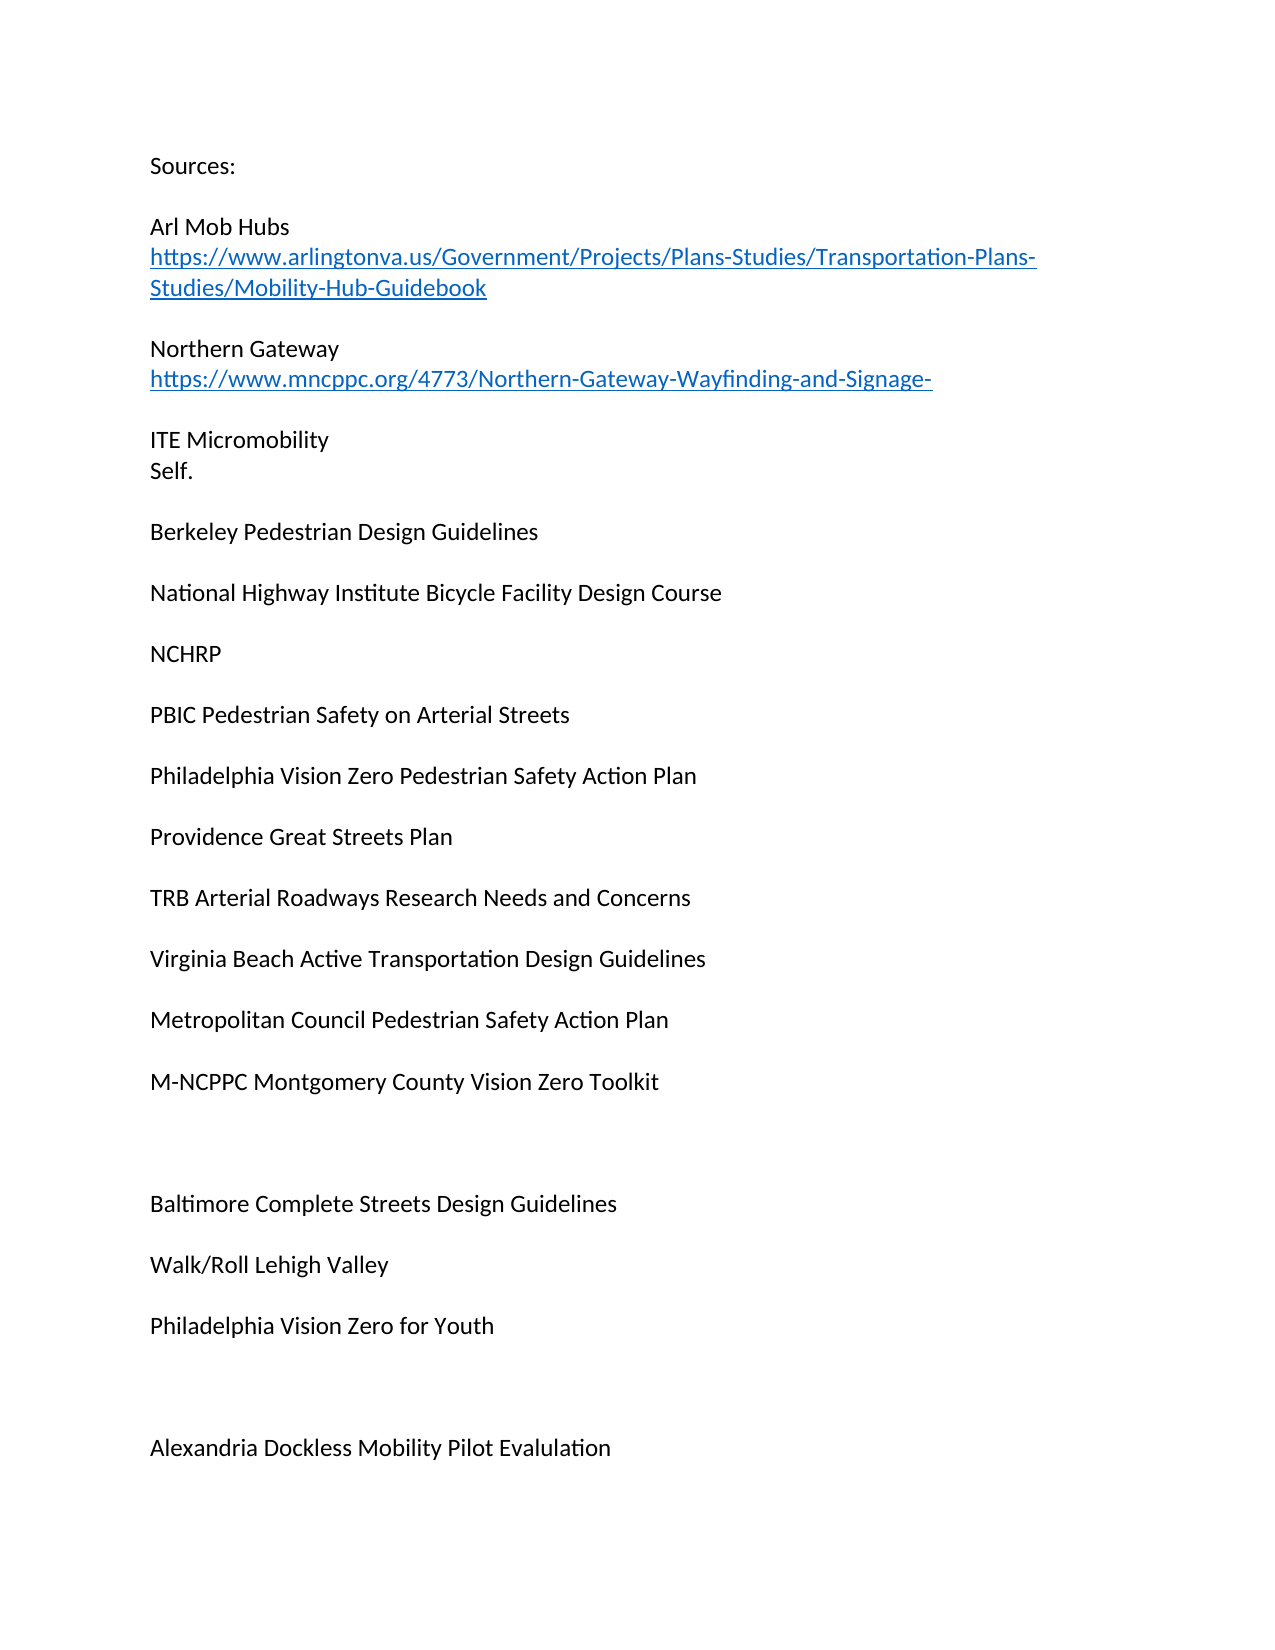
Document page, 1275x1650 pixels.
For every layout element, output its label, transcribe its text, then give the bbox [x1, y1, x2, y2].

text Walk/Roll Lehigh Valley [150, 1249, 1125, 1279]
text Providence Great Streets Plan [150, 821, 1125, 852]
text Alexandria Dockless Mobility Pilot Evalulation [150, 1432, 1125, 1462]
text Baltimore Complete Streets Design Guidelines [150, 1188, 1125, 1218]
text Self. [150, 455, 1125, 486]
text Northern Gateway [150, 333, 1125, 364]
text ITE Micromobility [150, 425, 1125, 455]
text Philadelphia Vision Zero Pedestrian Safety Action Plan [150, 760, 1125, 791]
text https://www.mncppc.org/4773/Northern-Gateway-Wayfinding-and-Signage- [150, 364, 1125, 394]
text Metropolitan Council Pedestrian Safety Action Plan [150, 1004, 1125, 1035]
text M-NCPPC Montgomery County Vision Zero Toolkit [150, 1066, 1125, 1096]
text National Highway Institute Bicycle Facility Design Course [150, 577, 1125, 608]
text TRB Arterial Roadways Research Needs and Concerns [150, 882, 1125, 913]
text Sources: [150, 150, 1125, 181]
text NCHRP [150, 638, 1125, 669]
text Arl Mob Hubs [150, 211, 1125, 242]
text PBIC Pedestrian Safety on Arterial Streets [150, 699, 1125, 730]
text https://www.arlingtonva.us/Government/Projects/Plans-Studies/Transportation-Plans-Studies/Mobility-Hub-Guidebook [150, 242, 1125, 303]
text Philadelphia Vision Zero for Youth [150, 1310, 1125, 1340]
text Virginia Beach Active Transportation Design Guidelines [150, 943, 1125, 974]
text Berkeley Pedestrian Design Guidelines [150, 516, 1125, 547]
